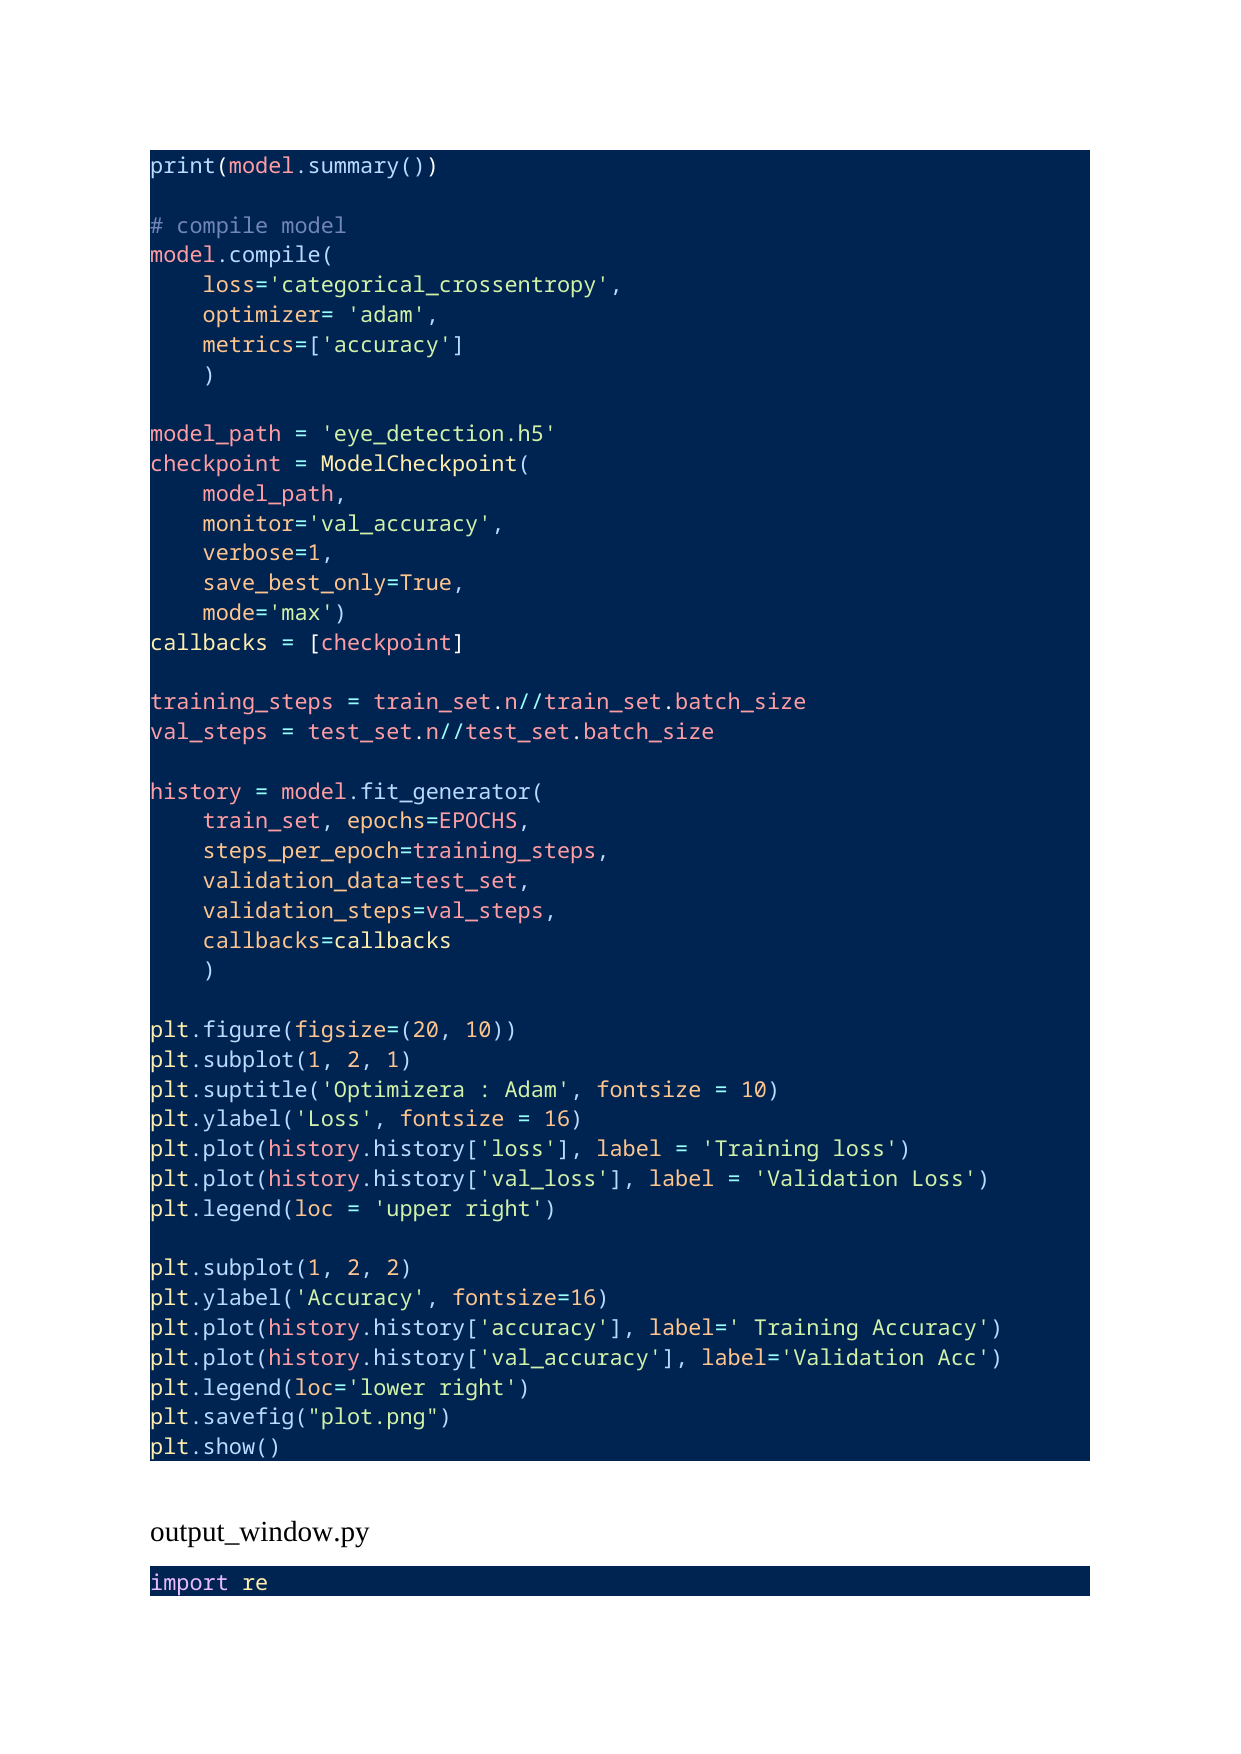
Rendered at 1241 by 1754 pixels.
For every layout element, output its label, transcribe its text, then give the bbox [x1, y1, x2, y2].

text # compile model [150, 209, 1090, 239]
text plt.subplot(1, 2, 1) [150, 1044, 1090, 1073]
text loss='categorical_crossentropy', [150, 269, 1090, 299]
text plt.plot(history.history['loss'], label = 'Training loss') [150, 1133, 1090, 1163]
text import re [150, 1566, 1090, 1596]
text validation_steps=val_steps, [150, 895, 1090, 924]
text optimizer= 'adam', [150, 299, 1090, 329]
text plt.savefig("plot.png") [150, 1401, 1090, 1431]
text plt.plot(history.history['accuracy'], label=' Training Accuracy') [150, 1312, 1090, 1342]
text callbacks=callbacks [150, 924, 1090, 954]
text callbacks = [checkpoint] [150, 627, 1090, 656]
text plt.ylabel('Loss', fontsize = 16) [150, 1103, 1090, 1133]
text verbose=1, [150, 537, 1090, 567]
text model.compile( [150, 239, 1090, 269]
text plt.show() [150, 1431, 1090, 1461]
text train_set, epochs=EPOCHS, [150, 805, 1090, 835]
text plt.plot(history.history['val_loss'], label = 'Validation Loss') [150, 1163, 1090, 1193]
text save_best_only=True, [150, 567, 1090, 597]
text plt.subplot(1, 2, 2) [150, 1252, 1090, 1282]
text plt.plot(history.history['val_accuracy'], label='Validation Acc') [150, 1342, 1090, 1371]
text model_path = 'eye_detection.h5' [150, 418, 1090, 448]
text plt.suptitle('Optimizera : Adam', fontsize = 10) [150, 1073, 1090, 1103]
text plt.figure(figsize=(20, 10)) [150, 1014, 1090, 1044]
text mode='max') [150, 597, 1090, 627]
text plt.legend(loc='lower right') [150, 1371, 1090, 1401]
text metrics=['accuracy'] [150, 329, 1090, 358]
text checkpoint = ModelCheckpoint( [150, 448, 1090, 478]
text history = model.fit_generator( [150, 776, 1090, 805]
text ) [150, 954, 1090, 984]
text plt.ylabel('Accuracy', fontsize=16) [150, 1282, 1090, 1312]
text output_window.py [150, 1514, 1090, 1547]
text val_steps = test_set.n//test_set.batch_size [150, 716, 1090, 746]
text print(model.summary()) [150, 150, 1090, 180]
text ) [150, 358, 1090, 388]
text validation_data=test_set, [150, 865, 1090, 895]
text monitor='val_accuracy', [150, 507, 1090, 537]
text steps_per_epoch=training_steps, [150, 835, 1090, 865]
text plt.legend(loc = 'upper right') [150, 1193, 1090, 1222]
text model_path, [150, 478, 1090, 507]
text training_steps = train_set.n//train_set.batch_size [150, 686, 1090, 716]
